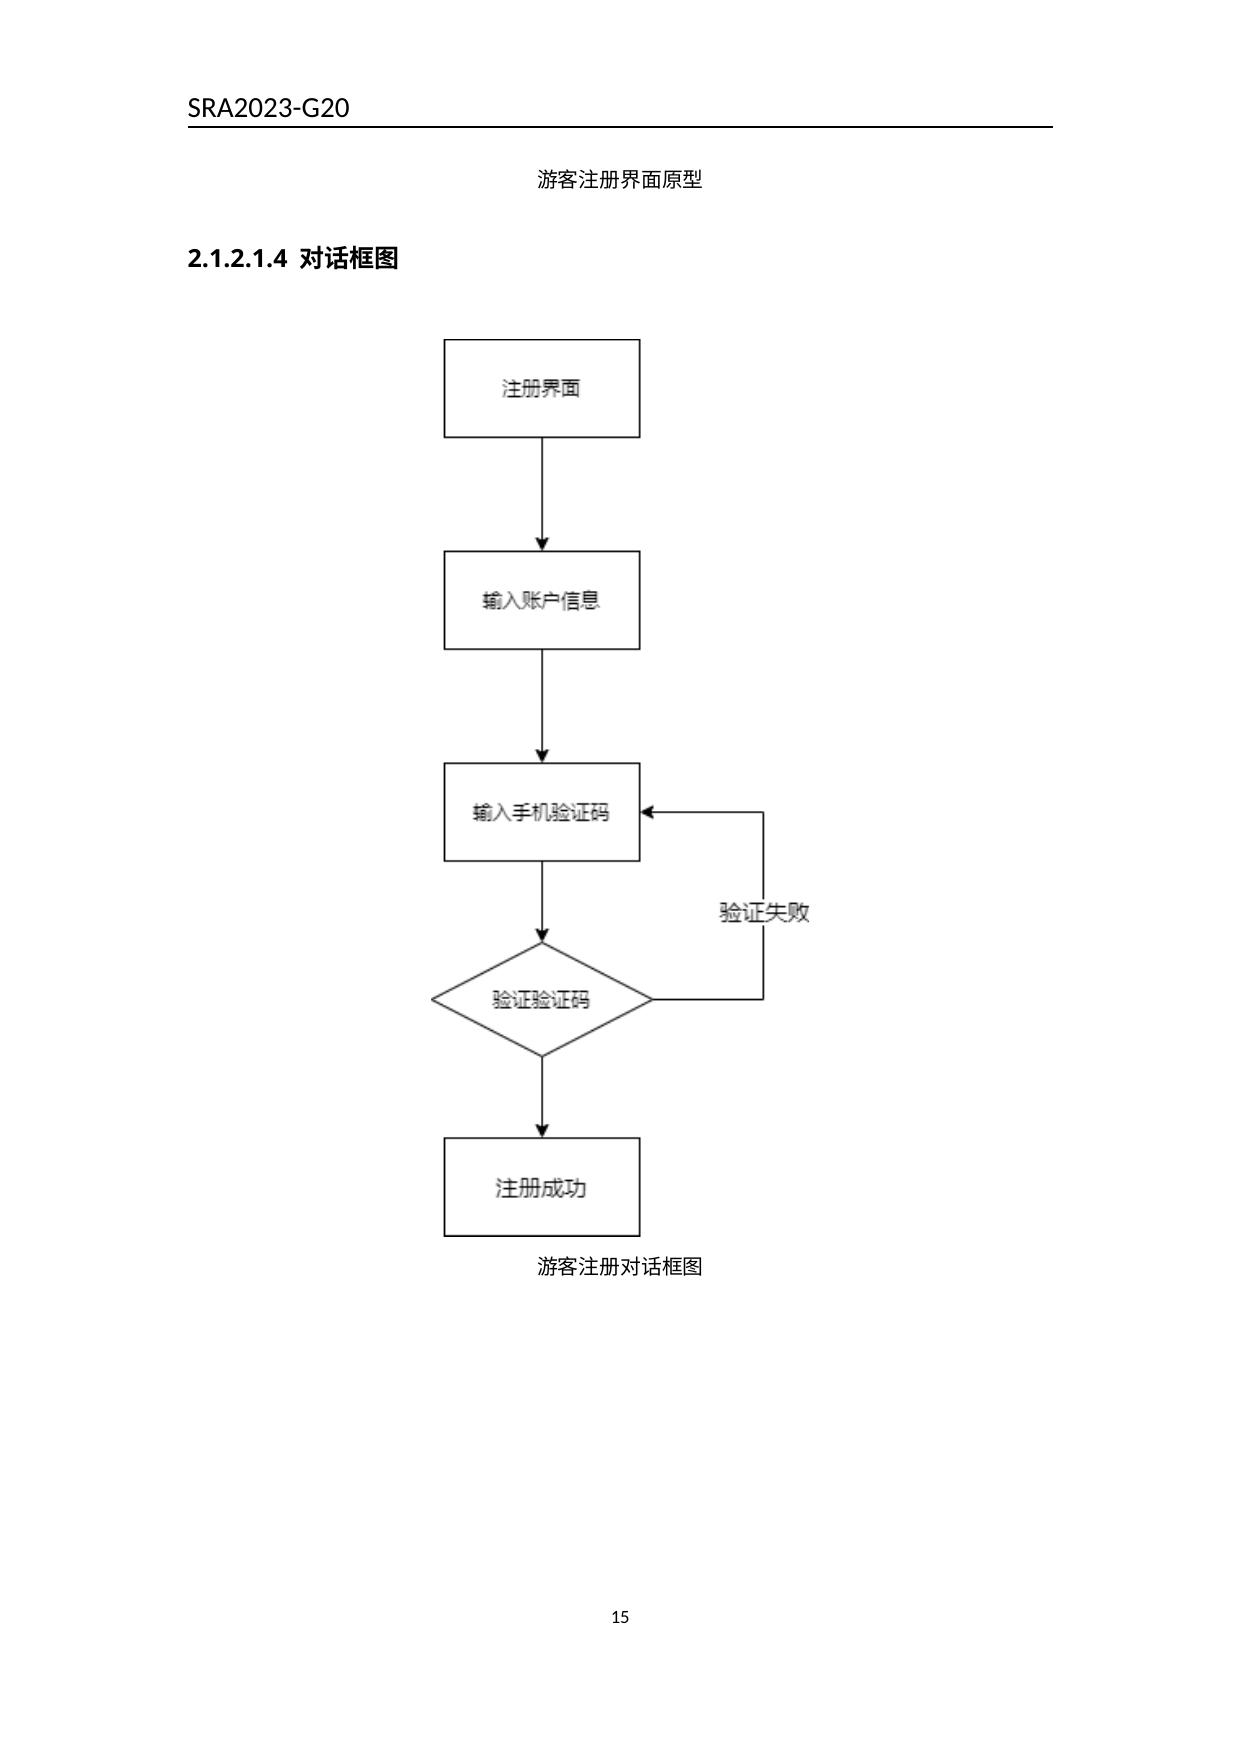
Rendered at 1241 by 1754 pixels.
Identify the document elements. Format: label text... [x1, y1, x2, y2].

subtitle 对话框图 [187, 224, 1053, 289]
text 游客注册对话框图 [187, 1249, 1053, 1282]
picture [431, 339, 810, 1237]
text 游客注册界面原型 [187, 162, 1053, 194]
